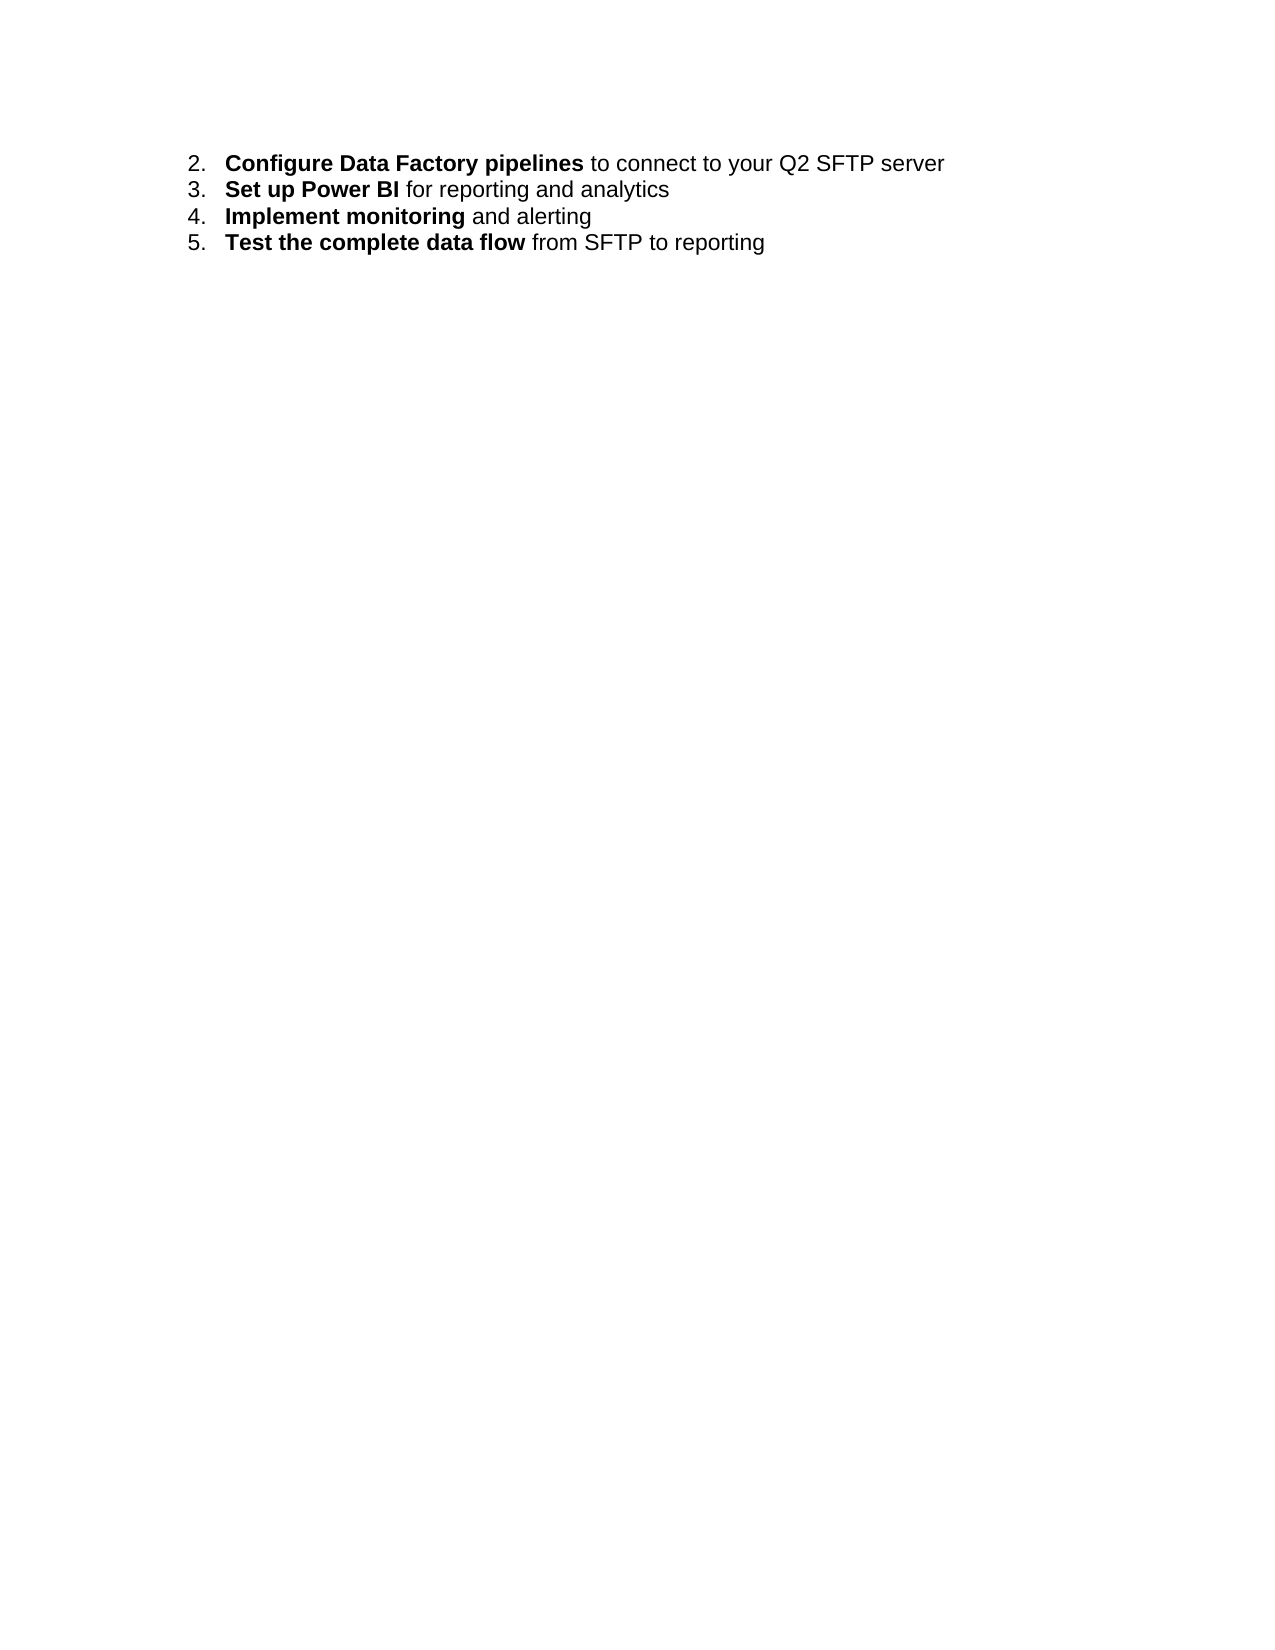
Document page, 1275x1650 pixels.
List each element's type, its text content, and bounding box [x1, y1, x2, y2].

list Configure Data Factory pipelines to connect to your Q2 SFTP server [187, 150, 1125, 176]
list Test the complete data flow from SFTP to reporting [187, 229, 1125, 255]
list Implement monitoring and alerting [187, 203, 1125, 229]
list Set up Power BI for reporting and analytics [187, 176, 1125, 203]
